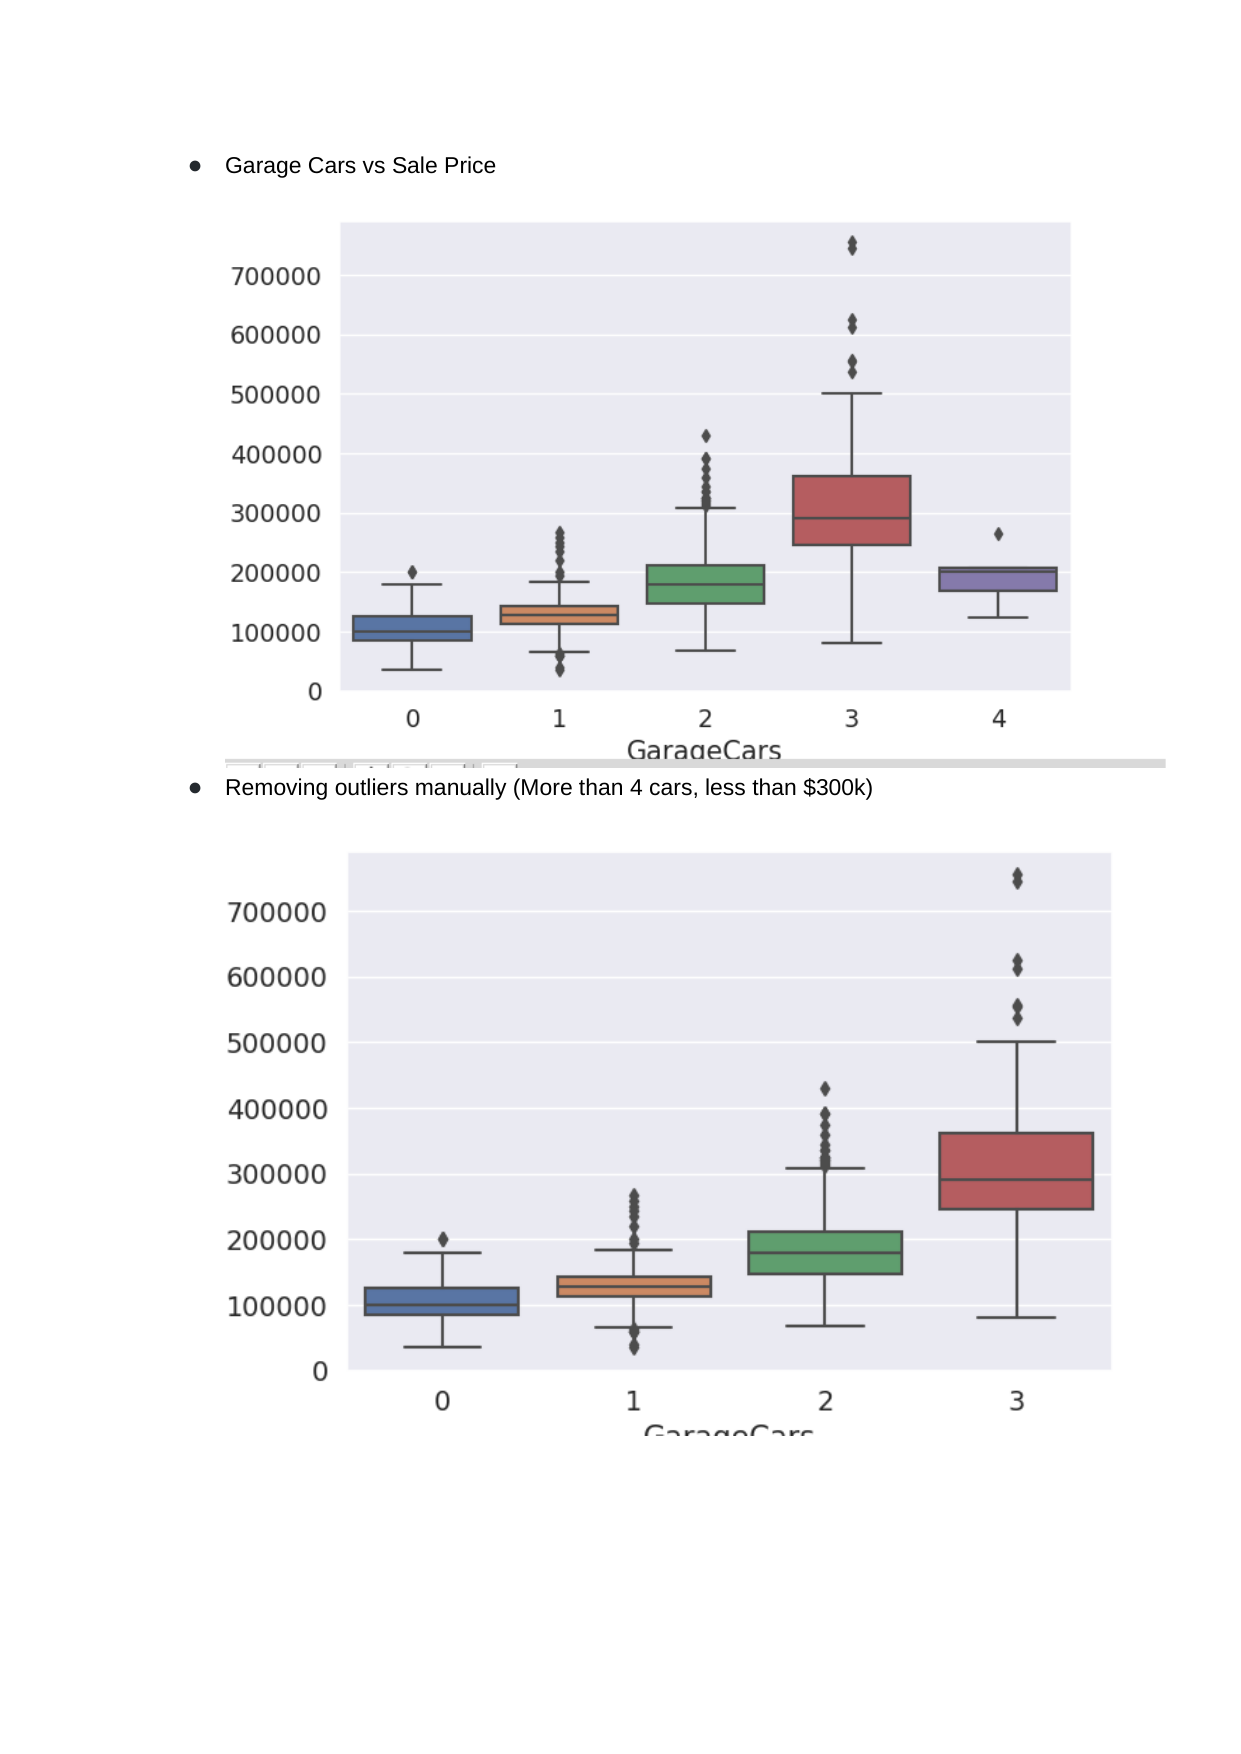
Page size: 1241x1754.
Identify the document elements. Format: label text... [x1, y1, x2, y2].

picture [225, 182, 1166, 768]
picture [225, 804, 1166, 1436]
